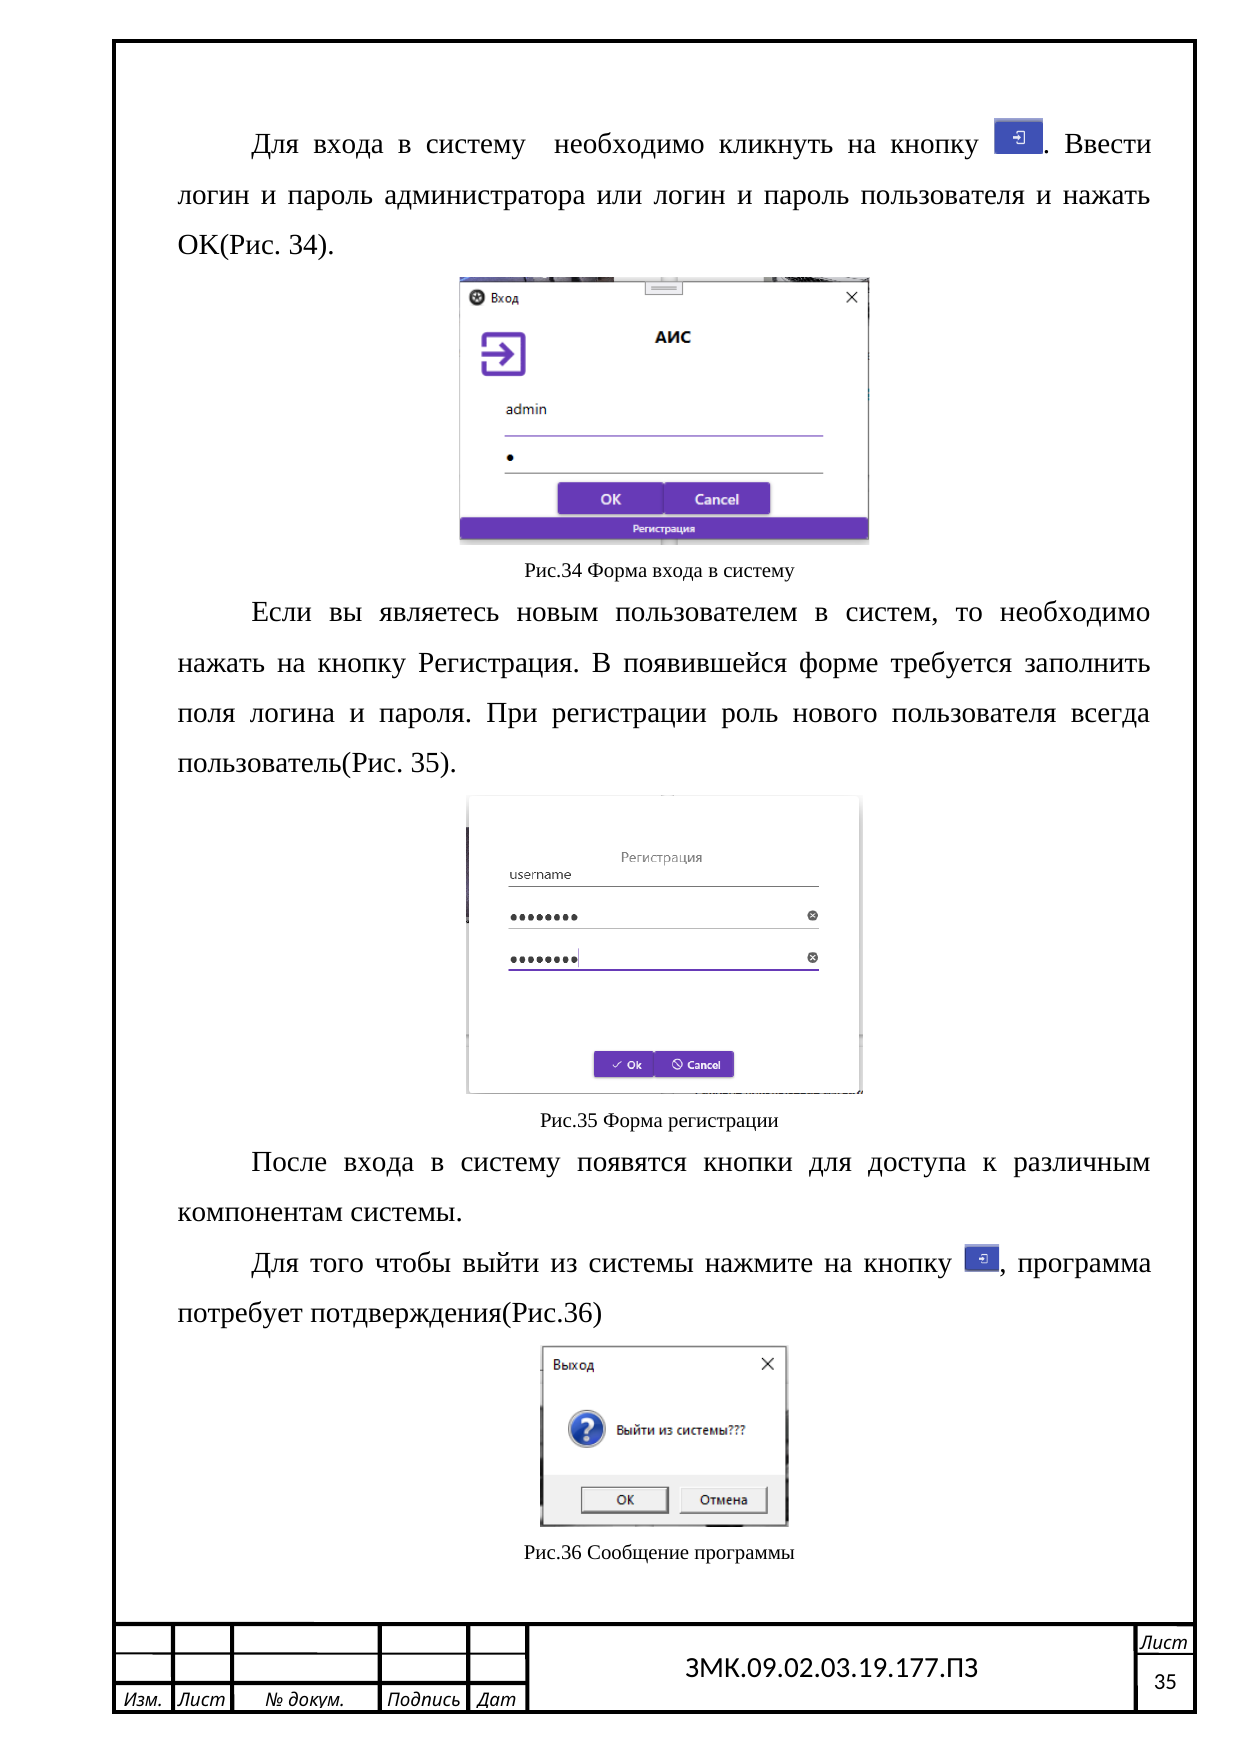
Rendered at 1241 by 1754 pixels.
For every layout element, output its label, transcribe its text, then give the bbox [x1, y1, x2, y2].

text Для входа в систему необходимо кликнуть на кнопку . Ввести логин и пароль администратора или логин и пароль пользователя и нажать OK(Рис. 34). [177, 118, 1152, 261]
picture [540, 1345, 789, 1527]
picture [466, 795, 863, 1094]
picture [994, 118, 1043, 154]
text Если вы являетесь новым пользователем в систем, то необходимо нажать на кнопку Регистрация. В появившейся форме требуется заполнить поля логина и пароля. При регистрации роль нового пользователя всегда пользователь(Рис. 35). [177, 594, 1152, 779]
text Для того чтобы выйти из системы нажмите на кнопку , программа потребует потдверждения(Рис.36) [177, 1244, 1152, 1329]
text Рис.36 Сообщение программы [177, 1540, 1141, 1564]
text Рис.34 Форма входа в систему [177, 558, 1141, 582]
text Рис.35 Форма регистрации [177, 1108, 1141, 1132]
text После входа в систему появятся кнопки для доступа к различным компонентам системы. [177, 1144, 1152, 1228]
picture [964, 1244, 1000, 1272]
picture [459, 277, 870, 545]
